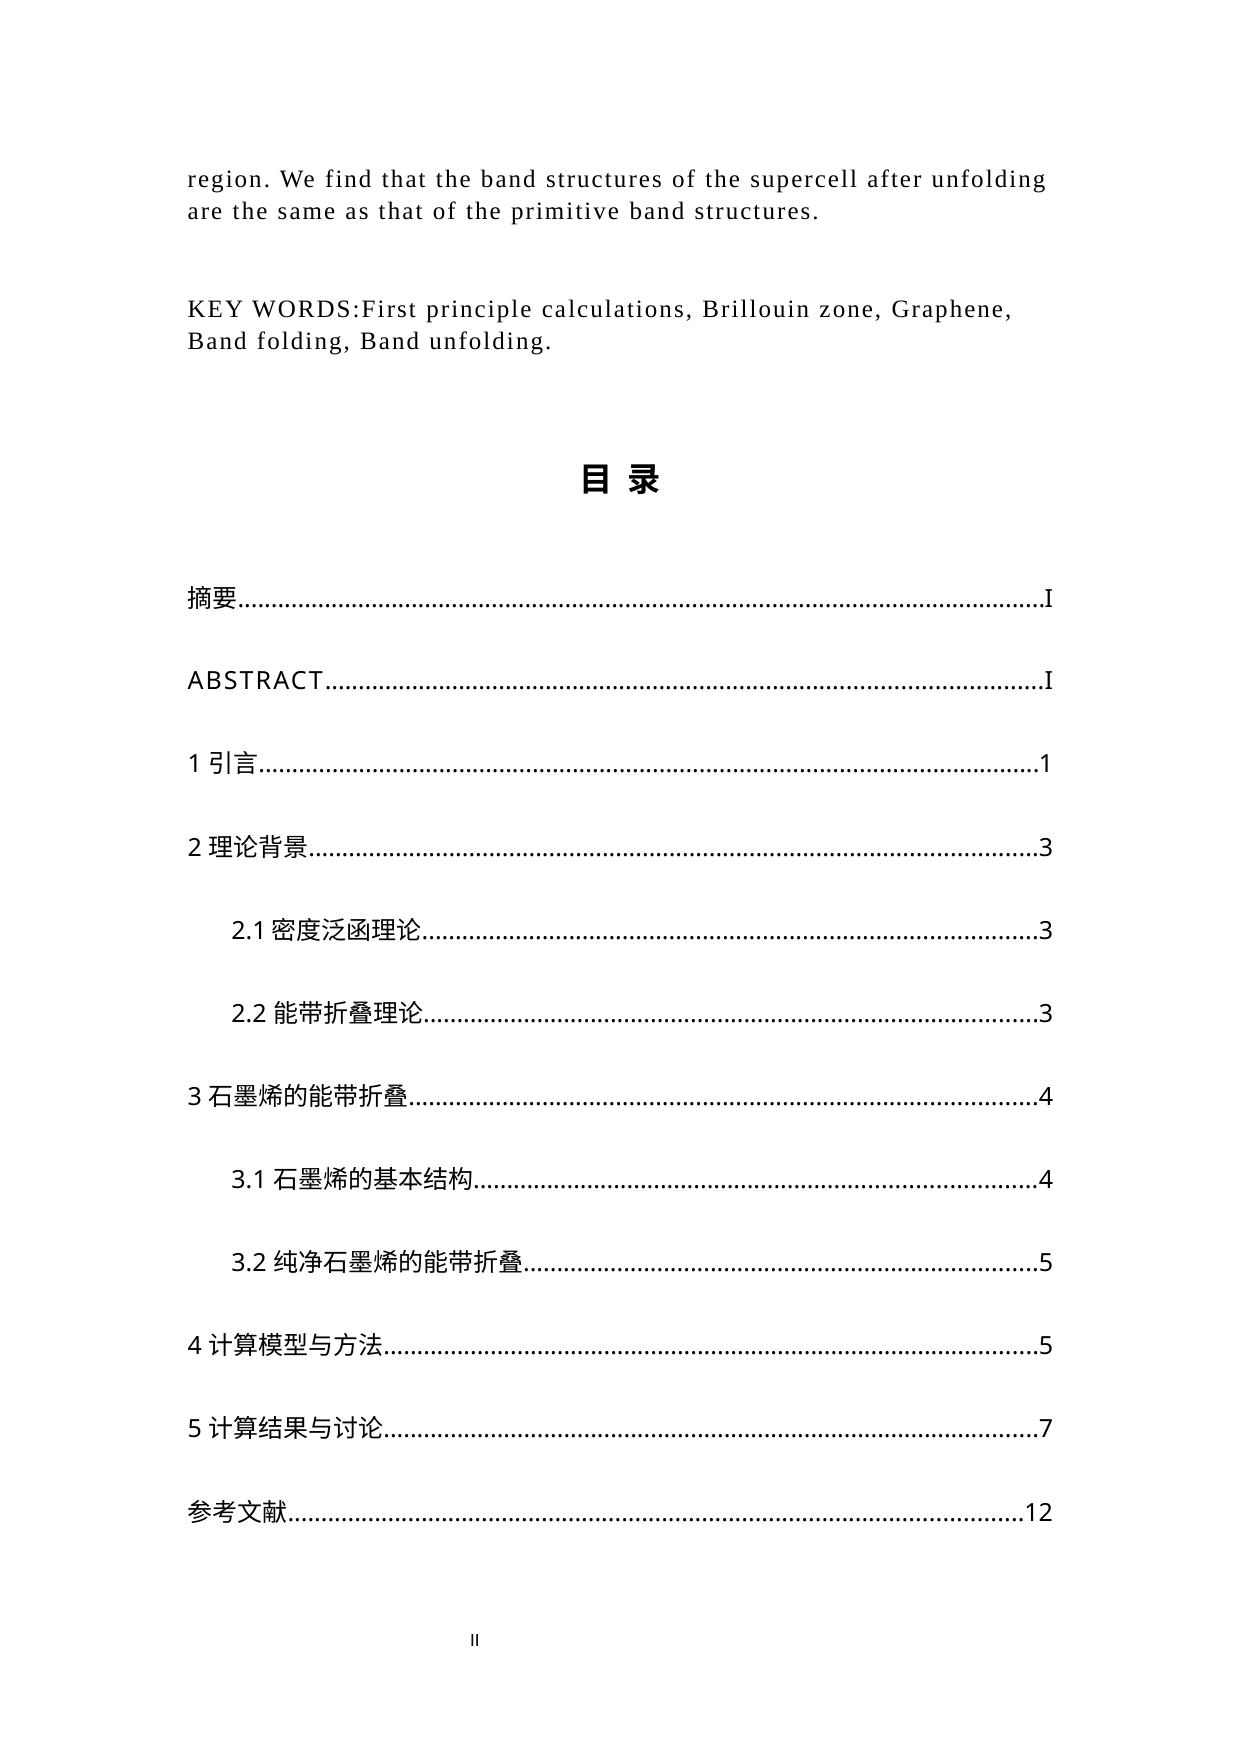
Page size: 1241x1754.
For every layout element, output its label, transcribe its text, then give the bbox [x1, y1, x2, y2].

text 4 计算模型与方法 5 [187, 1311, 1053, 1376]
text 1 引言 1 [187, 729, 1053, 794]
text 3.2 纯净石墨烯的能带折叠 5 [231, 1228, 1053, 1293]
text 目 录 [187, 458, 1053, 499]
text 2.1密度泛函理论 3 [231, 896, 1053, 961]
text 3 石墨烯的能带折叠 4 [187, 1062, 1053, 1127]
text 3.1 石墨烯的基本结构 4 [231, 1145, 1053, 1210]
text 2 理论背景 3 [187, 813, 1053, 878]
text 2.2 能带折叠理论 3 [231, 979, 1053, 1044]
text 参考文献 12 [187, 1478, 1053, 1543]
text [187, 162, 1053, 227]
text 5 计算结果与讨论 7 [187, 1394, 1053, 1459]
text KEY WORDS:First principle calculations, Brillouin zone, Graphene, Band folding, Band unfolding. [187, 292, 1053, 357]
text 摘要 I [187, 564, 1053, 629]
text ABSTRACT I [187, 648, 1053, 713]
